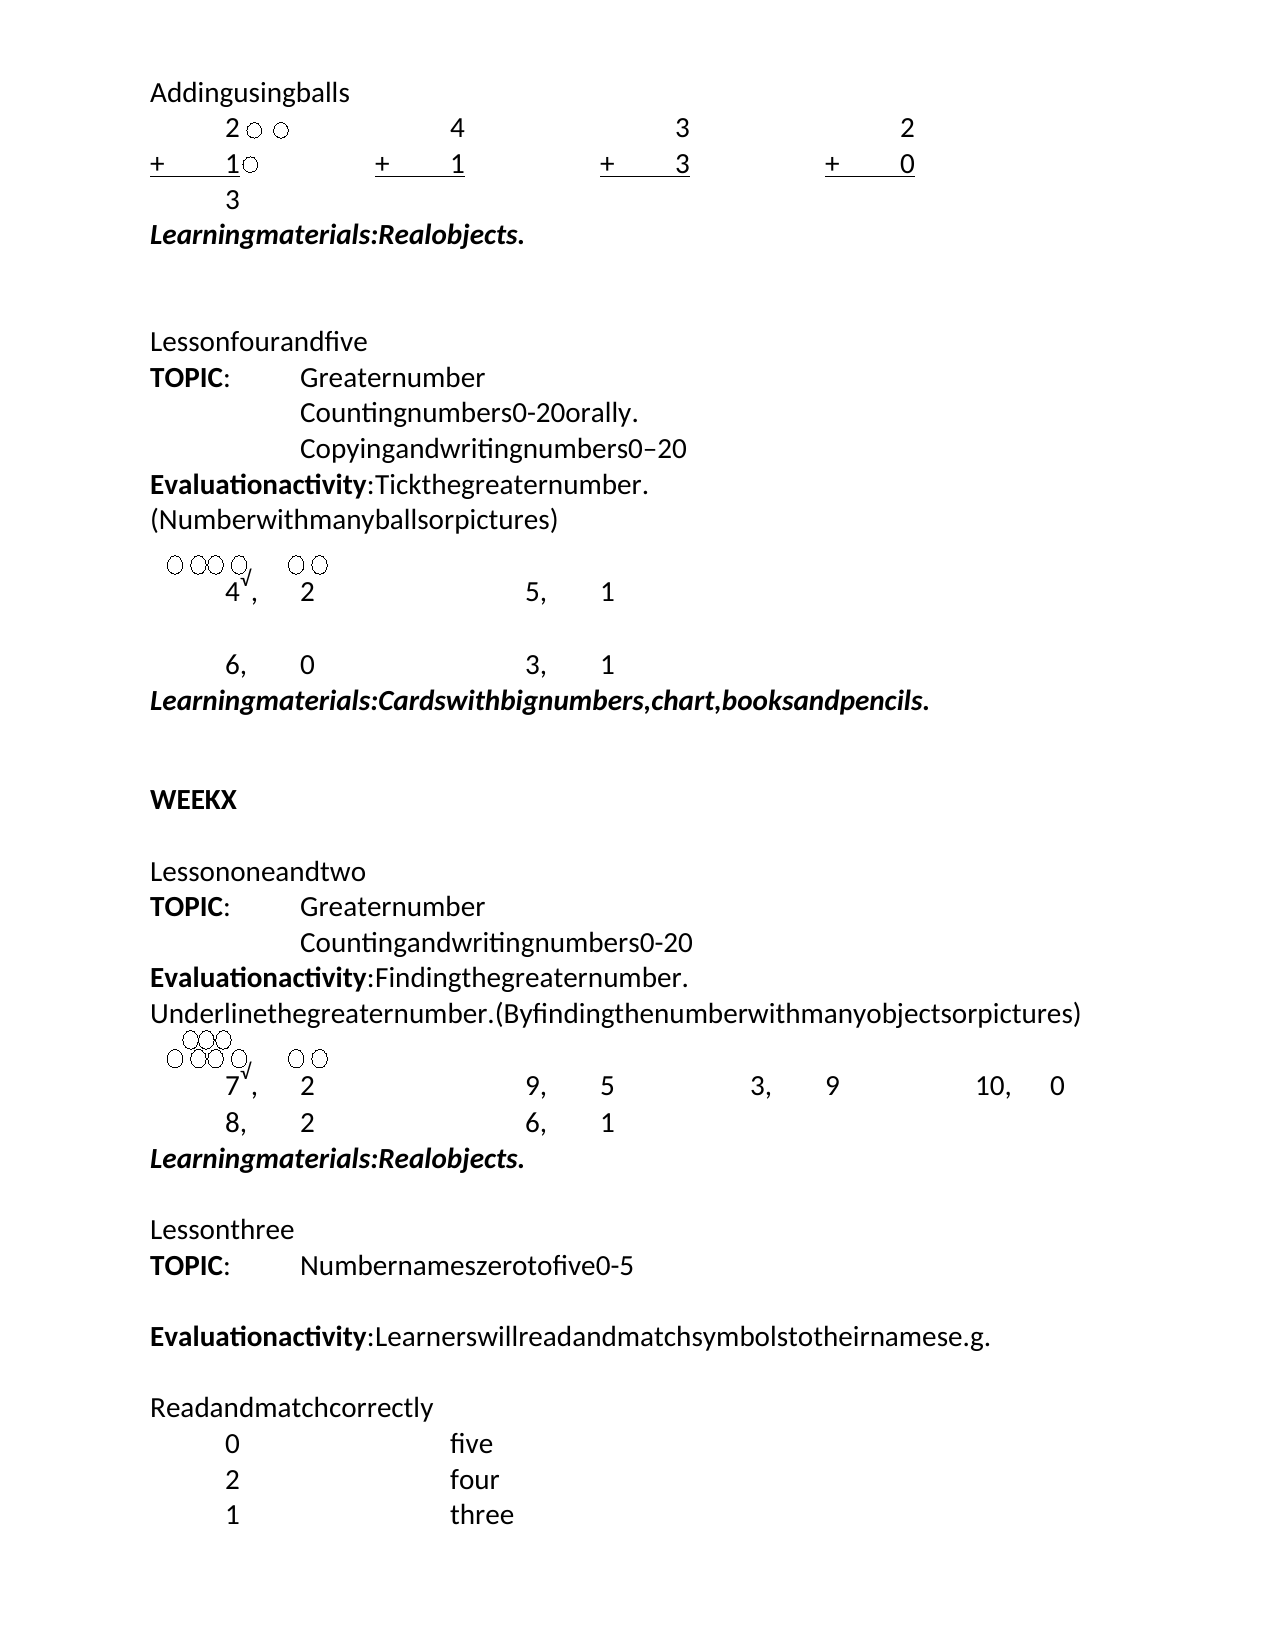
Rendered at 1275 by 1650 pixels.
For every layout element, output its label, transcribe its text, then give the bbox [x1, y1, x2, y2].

text Lesson three [150, 1211, 1181, 1247]
text Counting numbers 0 - 20 orally. [225, 394, 1181, 430]
text Adding using balls [150, 74, 1181, 109]
text 2 four [150, 1461, 1181, 1496]
text Lesson one and two [150, 853, 1181, 888]
text WEEK X [150, 781, 1181, 817]
text 7√ , 2 9 , 5 3 , 9 10 , 0 [150, 1059, 1181, 1104]
text TOPIC: Number names zero to five 0 - 5 [150, 1247, 1181, 1283]
text Evaluation activity: Learners will read and match symbols to their names e.g. [150, 1318, 1181, 1354]
text Underline the greater number. (By finding the number with many objects or pictures) [150, 995, 1181, 1031]
text Counting and writing numbers 0 - 20 [225, 924, 1181, 959]
text 0 five [150, 1425, 1181, 1461]
text Learning materials: Real objects. [150, 1140, 1181, 1176]
text Learning materials: Cards with big numbers, chart, books and pencils. [150, 682, 1181, 718]
text 4√ , 2 5 , 1 [150, 565, 1181, 611]
text 8 , 2 6 , 1 [150, 1104, 1181, 1140]
text Learning materials: Real objects. [150, 216, 1181, 252]
text Lesson four and five [150, 323, 1181, 359]
text TOPIC: Greater number [150, 888, 1181, 924]
text TOPIC: Greater number [150, 359, 1181, 394]
text Read and match correctly [150, 1389, 1181, 1425]
text + 1 + 1 + 3 + 0 [150, 145, 1181, 181]
text 2 4 3 2 [150, 109, 1181, 145]
text 3 [150, 181, 1181, 216]
text (Number with many balls or pictures) [150, 501, 1181, 537]
text 1 three [150, 1496, 1181, 1532]
text Copying and writing numbers 0 – 20 [150, 430, 1181, 466]
text Evaluation activity: Tick the greater number. [150, 466, 1181, 501]
text 6 , 0 3 , 1 [150, 646, 1181, 682]
text Evaluation activity: Finding the greater number. [150, 959, 1181, 995]
